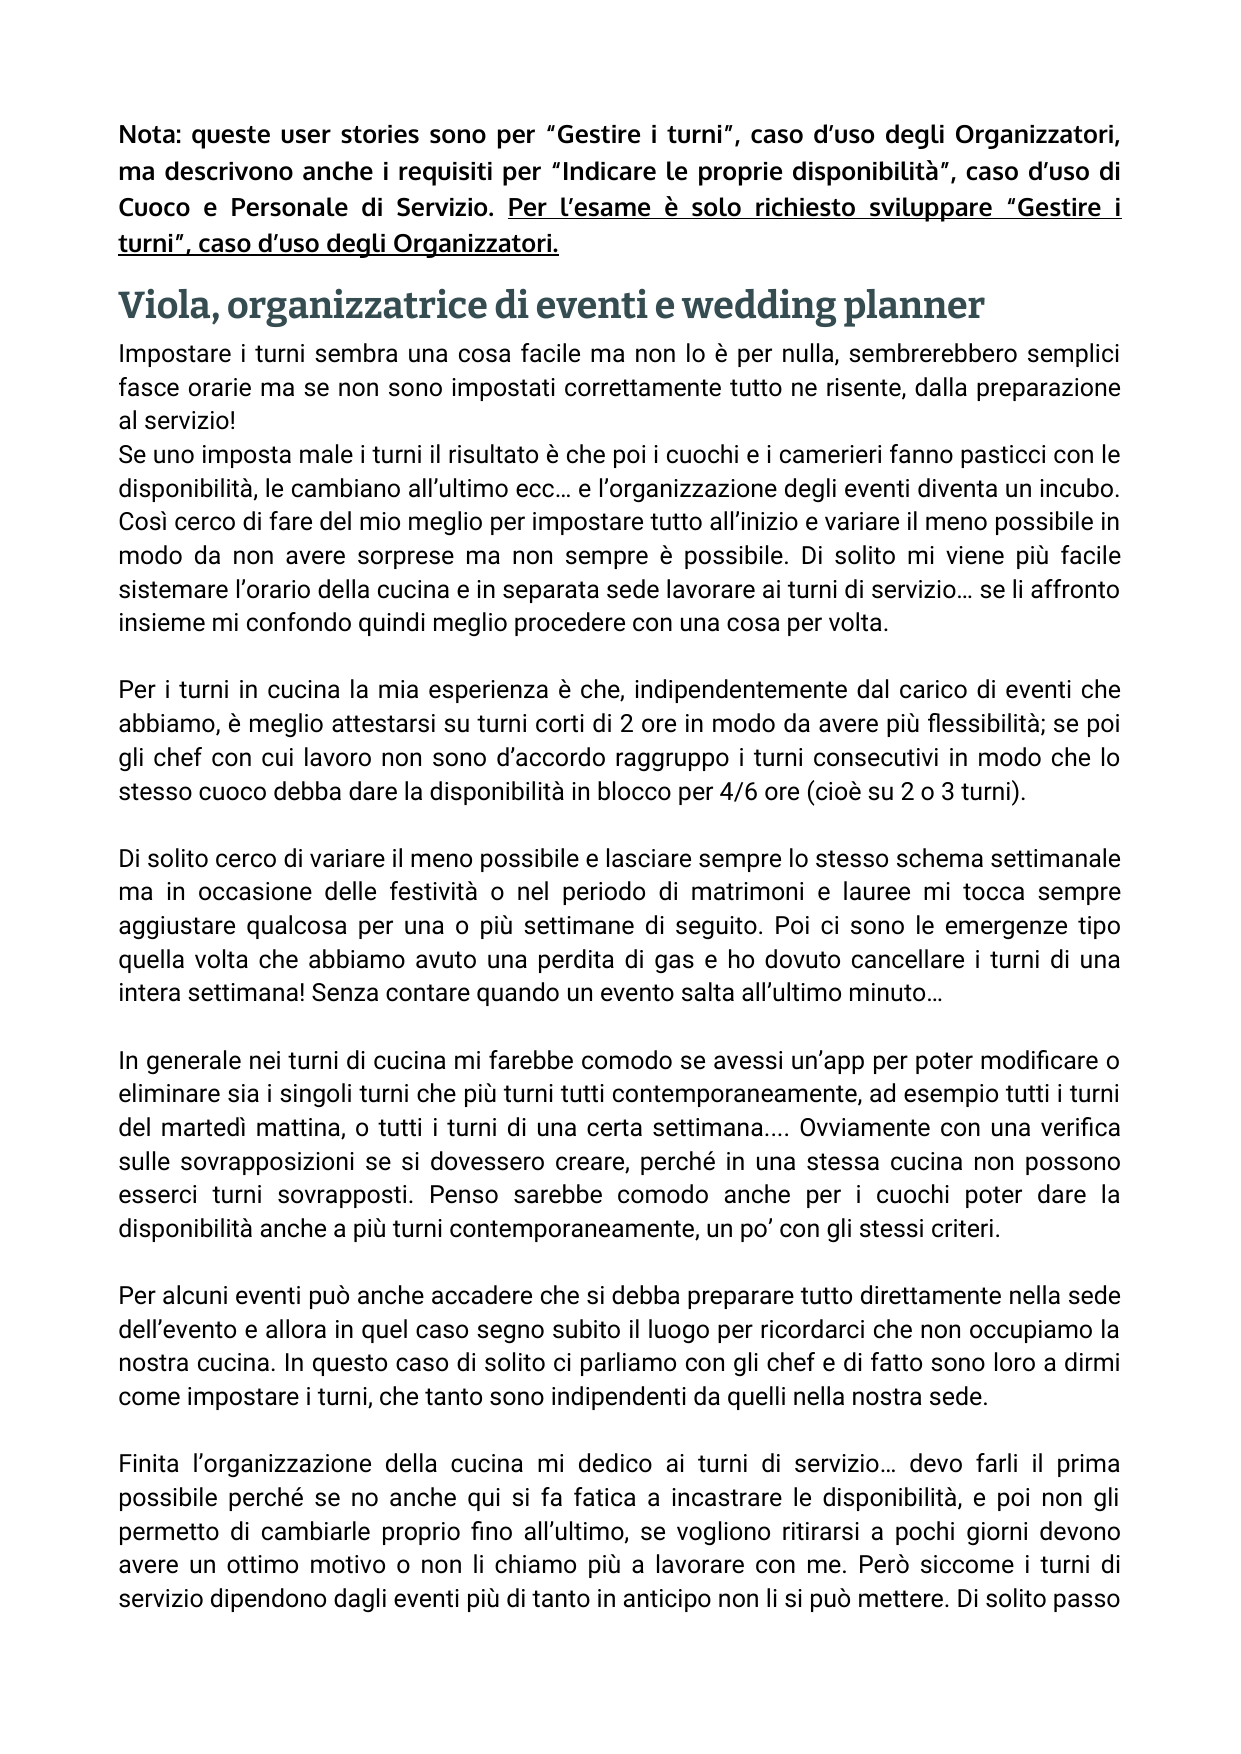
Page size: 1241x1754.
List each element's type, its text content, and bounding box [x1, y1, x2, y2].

text Se uno imposta male i turni il risultato è che poi i cuochi e i camerieri fanno pasticci con le disponibilità, le cambiano all’ultimo ecc… e l’organizzazione degli eventi diventa un incubo. Così cerco di fare del mio meglio per impostare tutto all’inizio e variare il meno possibile in modo da non avere sorprese ma non sempre è possibile. Di solito mi viene più facile sistemare l’orario della cucina e in separata sede lavorare ai turni di servizio… se li affronto insieme mi confondo quindi meglio procedere con una cosa per volta. [118, 440, 1122, 638]
text Impostare i turni sembra una cosa facile ma non lo è per nulla, sembrerebbero semplici fasce orarie ma se non sono impostati correttamente tutto ne risente, dalla preparazione al servizio! [118, 339, 1122, 436]
text Per i turni in cucina la mia esperienza è che, indipendentemente dal carico di eventi che abbiamo, è meglio attestarsi su turni corti di 2 ore in modo da avere più flessibilità; se poi gli chef con cui lavoro non sono d’accordo raggruppo i turni consecutivi in modo che lo stesso cuoco debba dare la disponibilità in blocco per 4/6 ore (cioè su 2 o 3 turni). [118, 676, 1122, 806]
text In generale nei turni di cucina mi farebbe comodo se avessi un’app per poter modificare o eliminare sia i singoli turni che più turni tutti contemporaneamente, ad esempio tutti i turni del martedì mattina, o tutti i turni di una certa settimana.... Ovviamente con una verifica sulle sovrapposizioni se si dovessero creare, perché in una stessa cucina non possono esserci turni sovrapposti. Penso sarebbe comodo anche per i cuochi poter dare la disponibilità anche a più turni contemporaneamente, un po’ con gli stessi criteri. [118, 1046, 1122, 1243]
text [118, 1449, 1122, 1613]
text Di solito cerco di variare il meno possibile e lasciare sempre lo stesso schema settimanale ma in occasione delle festività o nel periodo di matrimoni e lauree mi tocca sempre aggiustare qualcosa per una o più settimane di seguito. Poi ci sono le emergenze tipo quella volta che abbiamo avuto una perdita di gas e ho dovuto cancellare i turni di una intera settimana! Senza contare quando un evento salta all’ultimo minuto… [118, 844, 1122, 1008]
text Per alcuni eventi può anche accadere che si debba preparare tutto direttamente nella sede dell’evento e allora in quel caso segno subito il luogo per ricordarci che non occupiamo la nostra cucina. In questo caso di solito ci parliamo con gli chef e di fatto sono loro a dirmi come impostare i turni, che tanto sono indipendenti da quelli nella nostra sede. [118, 1281, 1122, 1412]
text Nota: queste user stories sono per “Gestire i turni”, caso d’uso degli Organizzatori, ma descrivono anche i requisiti per “Indicare le proprie disponibilità”, caso d’uso di Cuoco e Personale di Servizio. Per l’esame è solo richiesto sviluppare “Gestire i turni”, caso d’uso degli Organizzatori. [118, 118, 1122, 258]
subtitle Viola, organizzatrice di eventi e wedding planner [118, 284, 1122, 329]
